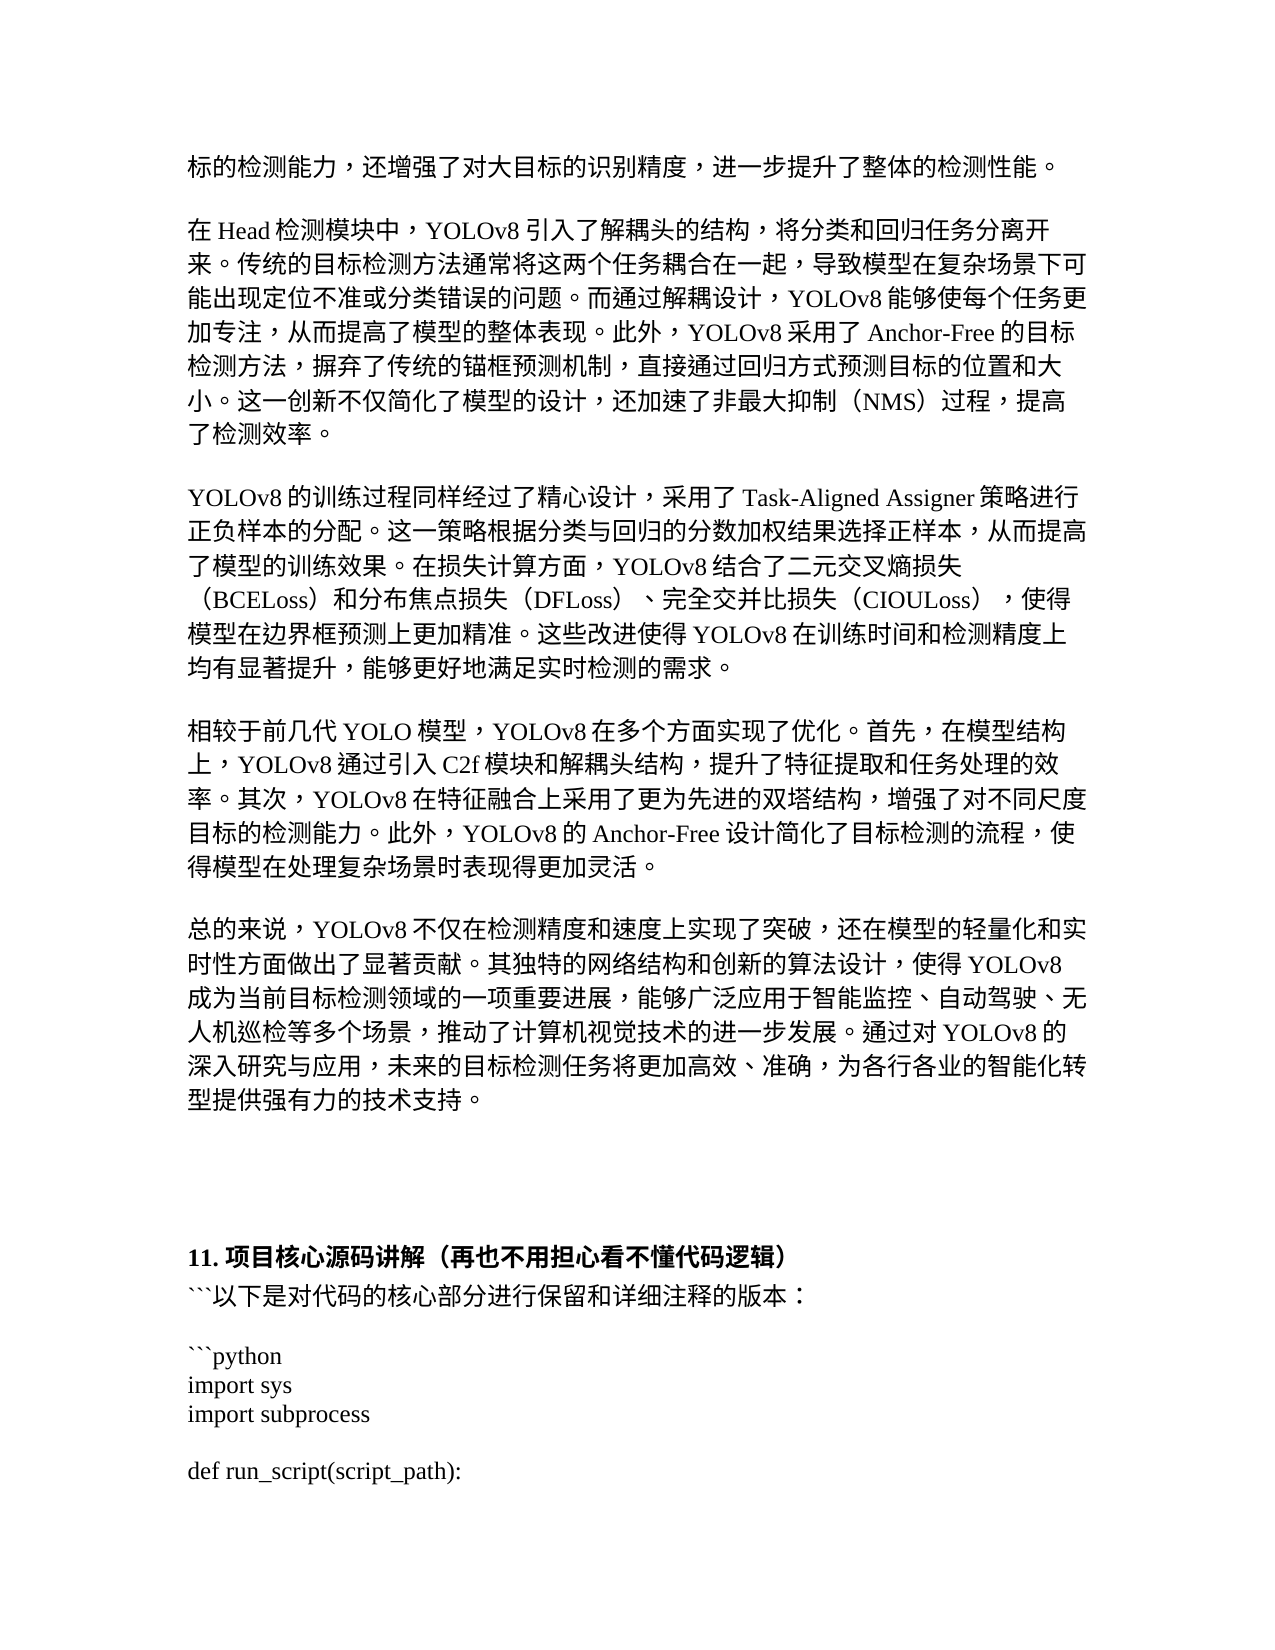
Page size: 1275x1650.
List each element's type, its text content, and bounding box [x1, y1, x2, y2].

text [187, 1279, 1087, 1485]
subtitle 11. 项目核心源码讲解（再也不用担心看不懂代码逻辑） [187, 1239, 1087, 1273]
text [187, 150, 1087, 1117]
